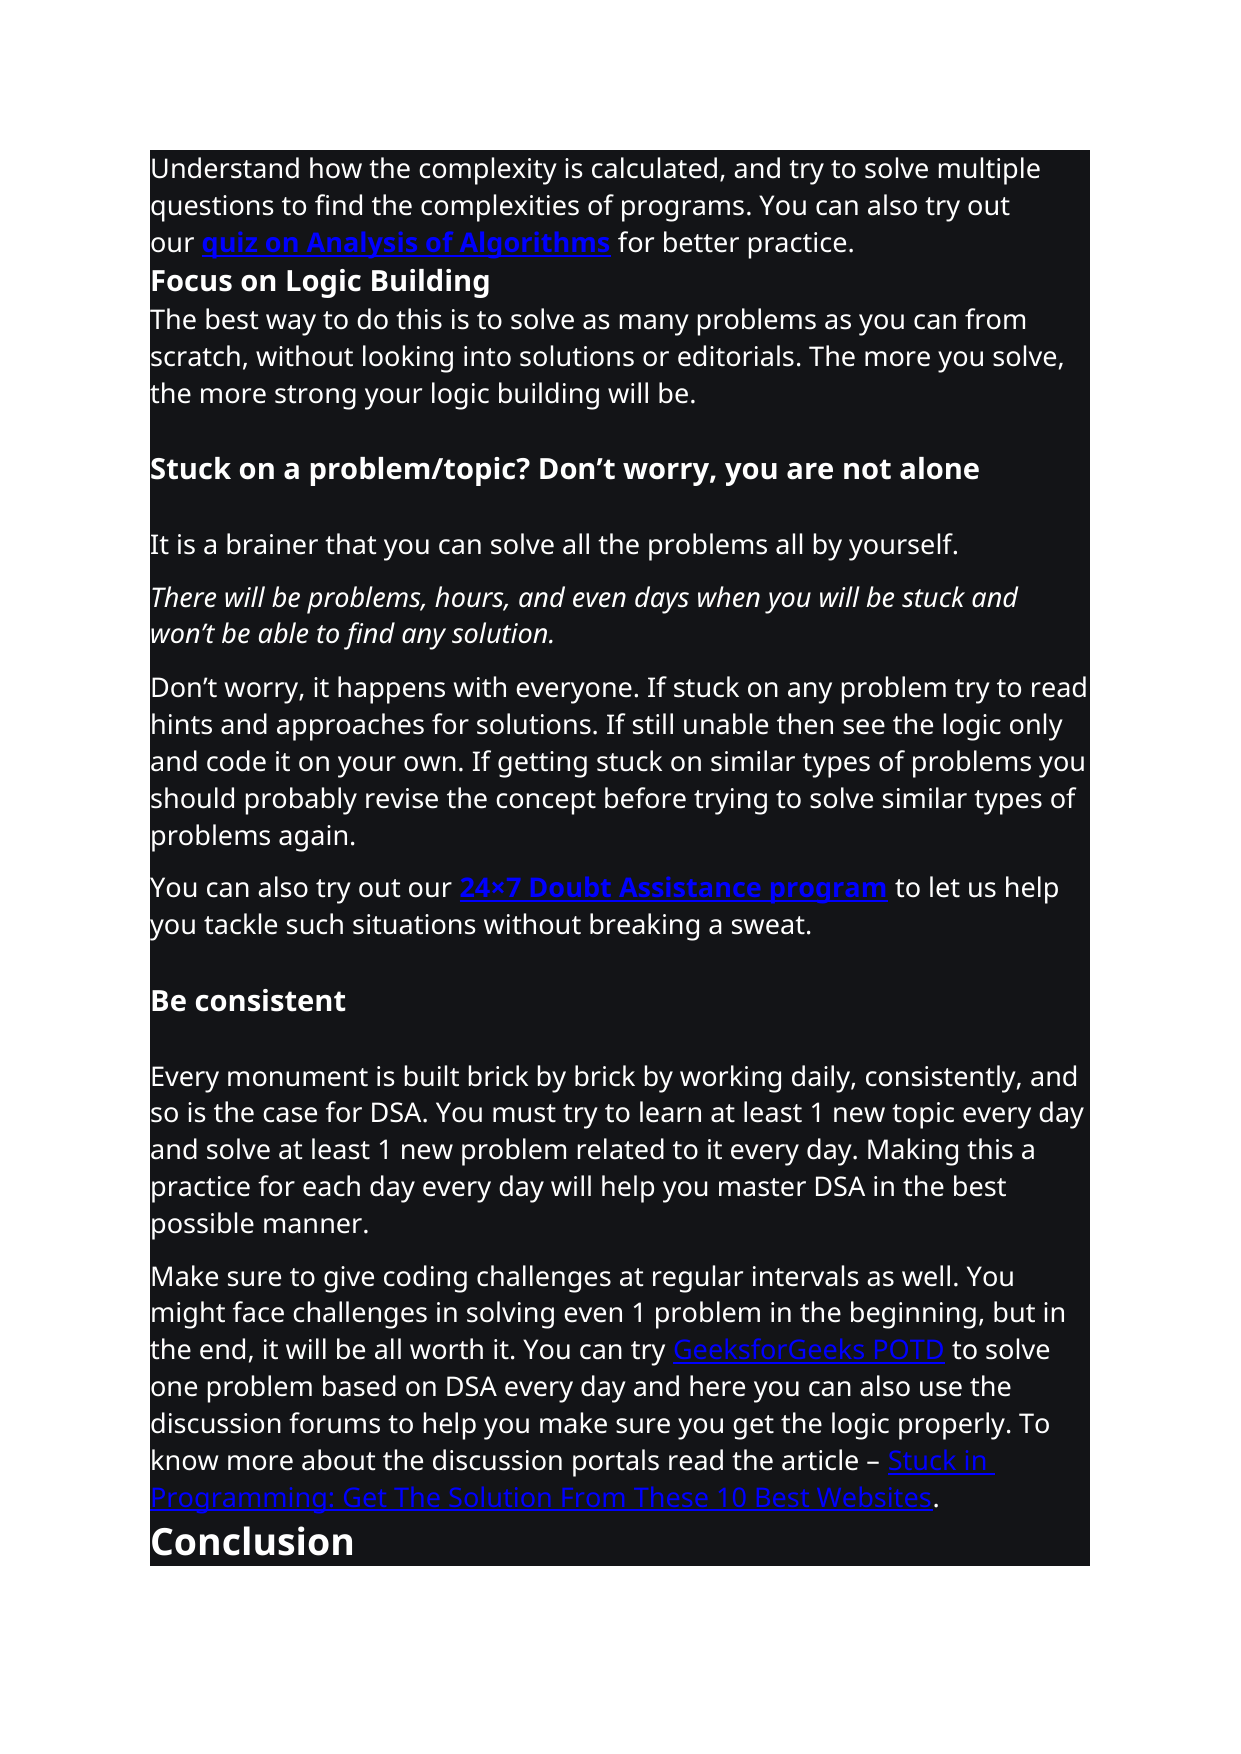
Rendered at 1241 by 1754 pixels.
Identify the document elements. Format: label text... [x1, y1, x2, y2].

text Every monument is built brick by brick by working daily, consistently, and so is the case for DSA. You must try to learn at least 1 new topic every day and solve at least 1 new problem related to it every day. Making this a practice for each day every day will help you master DSA in the best possible manner. [150, 1057, 1090, 1241]
text Don’t worry, it happens with everyone. If stuck on any problem try to read hints and approaches for solutions. If still unable then see the logic only and code it on your own. If getting stuck on similar types of problems you should probably revise the concept before trying to solve similar types of problems again. [150, 668, 1090, 853]
text Be consistent [150, 980, 1090, 1019]
text It is a brainer that you can solve all the problems all by yourself. [150, 526, 1090, 562]
text Conclusion [150, 1515, 1090, 1566]
text You can also try out our 24×7 Doubt Assistance program to let us help you tackle such situations without breaking a sweat. [150, 868, 1090, 942]
text Stuck on a problem/topic? Don’t worry, you are not alone [150, 448, 1090, 488]
text The best way to do this is to solve as many problems as you can from scratch, without looking into solutions or editorials. The more you solve, the more strong your logic building will be. [150, 300, 1090, 411]
text Make sure to give coding challenges at regular intervals as well. You might face challenges in solving even 1 problem in the beginning, but in the end, it will be all worth it. You can try GeeksforGeeks POTD to solve one problem based on DSA every day and here you can also use the discussion forums to help you make sure you get the logic properly. To know more about the discussion portals read the article – Stuck in Programming: Get The Solution From These 10 Best Websites. [150, 1257, 1090, 1515]
text Focus on Logic Building [150, 261, 1090, 300]
text Understand how the complexity is calculated, and try to solve multiple questions to find the complexities of programs. You can also try out our quiz on Analysis of Algorithms for better practice. [150, 150, 1090, 261]
text There will be problems, hours, and even days when you will be stuck and won’t be able to find any solution. [150, 578, 1090, 652]
